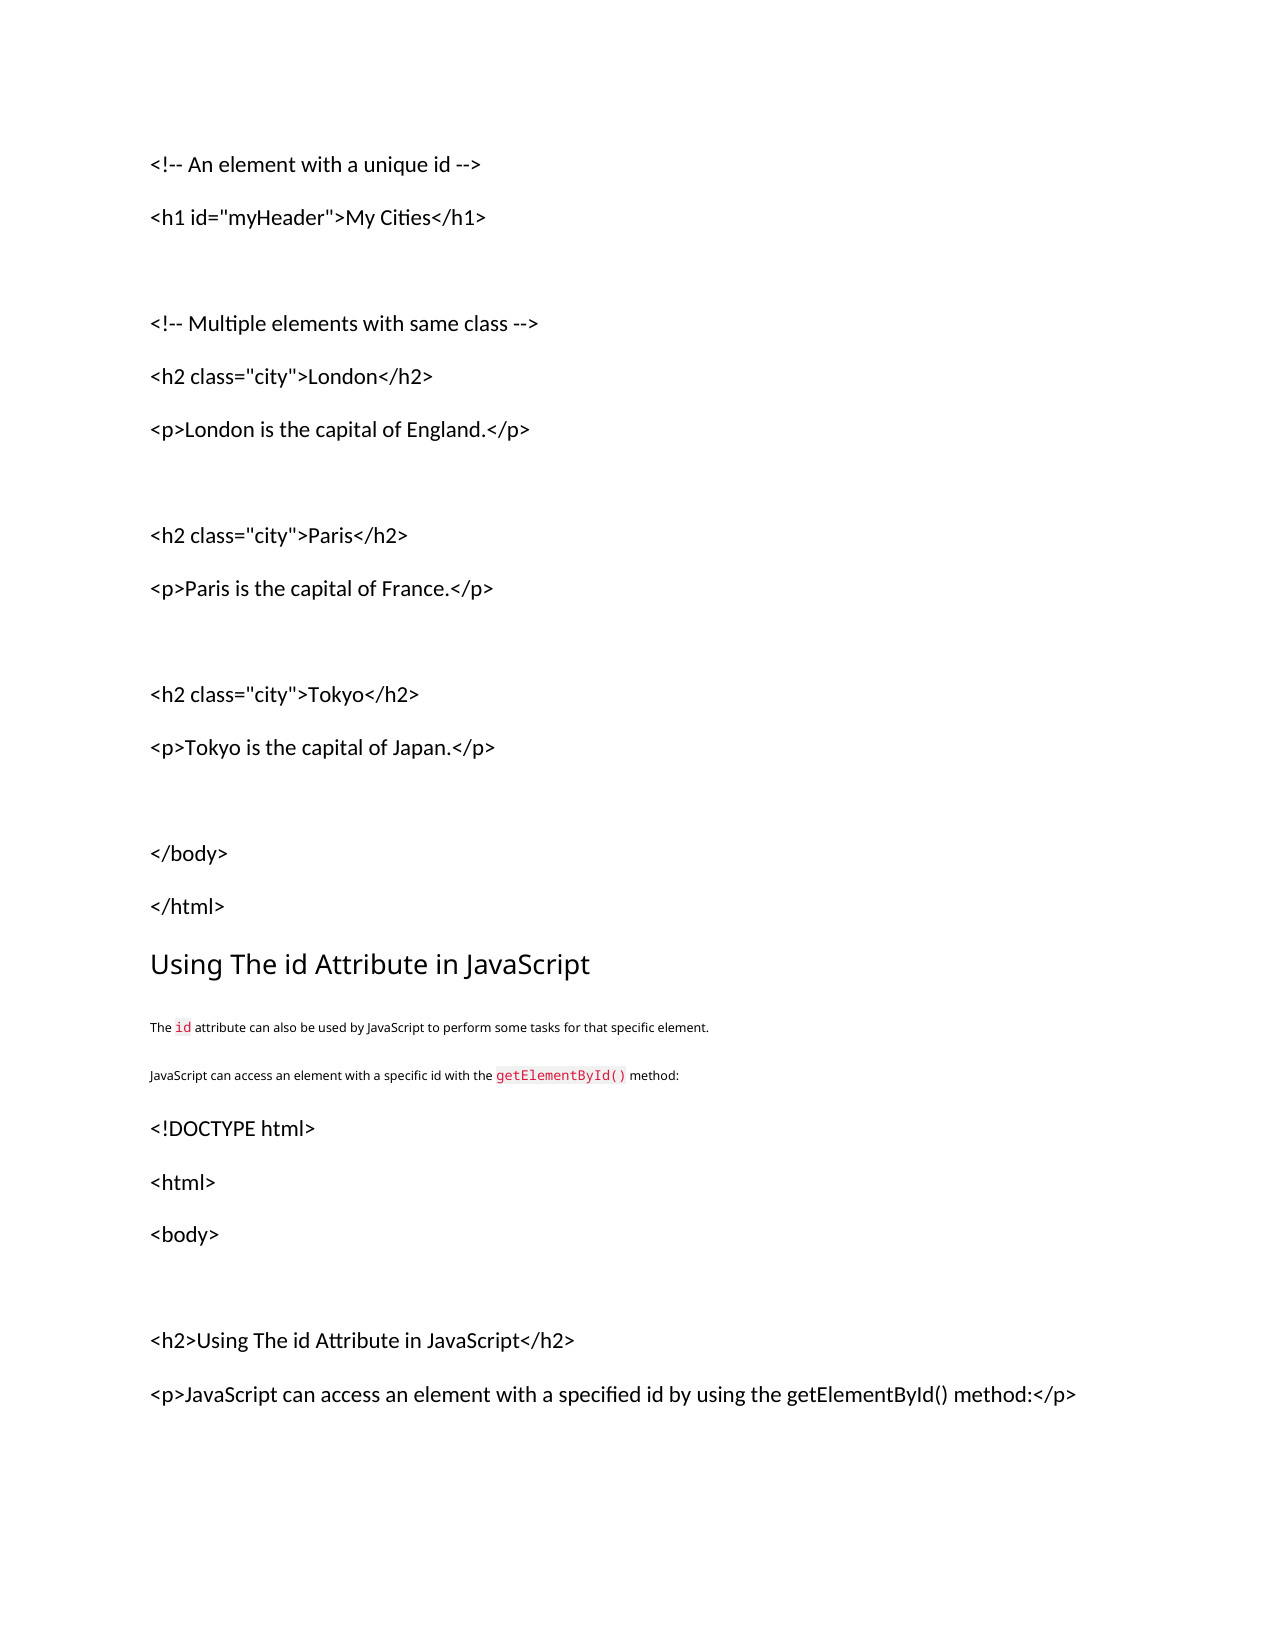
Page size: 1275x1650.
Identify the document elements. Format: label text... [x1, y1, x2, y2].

text JavaScript can access an element with a specific id with the getElementById() method: [626, 1066, 1125, 1084]
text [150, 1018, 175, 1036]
text JavaScript can access an element with a specific id with the getElementById() method: [150, 1066, 496, 1084]
text <h2 class="city">Tokyo</h2> [150, 680, 1125, 708]
text <p>Paris is the capital of France.</p> [150, 574, 1125, 602]
text <!-- Multiple elements with same class --> [150, 309, 1125, 337]
text <html> [150, 1168, 1125, 1196]
text <!-- An element with a unique id --> [150, 150, 1125, 178]
text <body> [150, 1221, 1125, 1249]
text <p>London is the capital of England.</p> [150, 415, 1125, 443]
text <p>JavaScript can access an element with a specified id by using the getElementById() method:</p> [150, 1380, 1125, 1408]
text </body> [150, 839, 1125, 867]
text The id attribute can also be used by JavaScript to perform some tasks for that specific element. [191, 1018, 1125, 1036]
text <p>Tokyo is the capital of Japan.</p> [150, 733, 1125, 761]
text <!DOCTYPE html> [150, 1114, 1125, 1143]
text <h1 id="myHeader">My Cities</h1> [150, 203, 1125, 231]
subtitle Using The id Attribute in JavaScript [150, 945, 1125, 982]
text <h2 class="city">Paris</h2> [150, 521, 1125, 549]
text <h2>Using The id Attribute in JavaScript</h2> [150, 1327, 1125, 1355]
text </html> [150, 892, 1125, 920]
text <h2 class="city">London</h2> [150, 362, 1125, 390]
